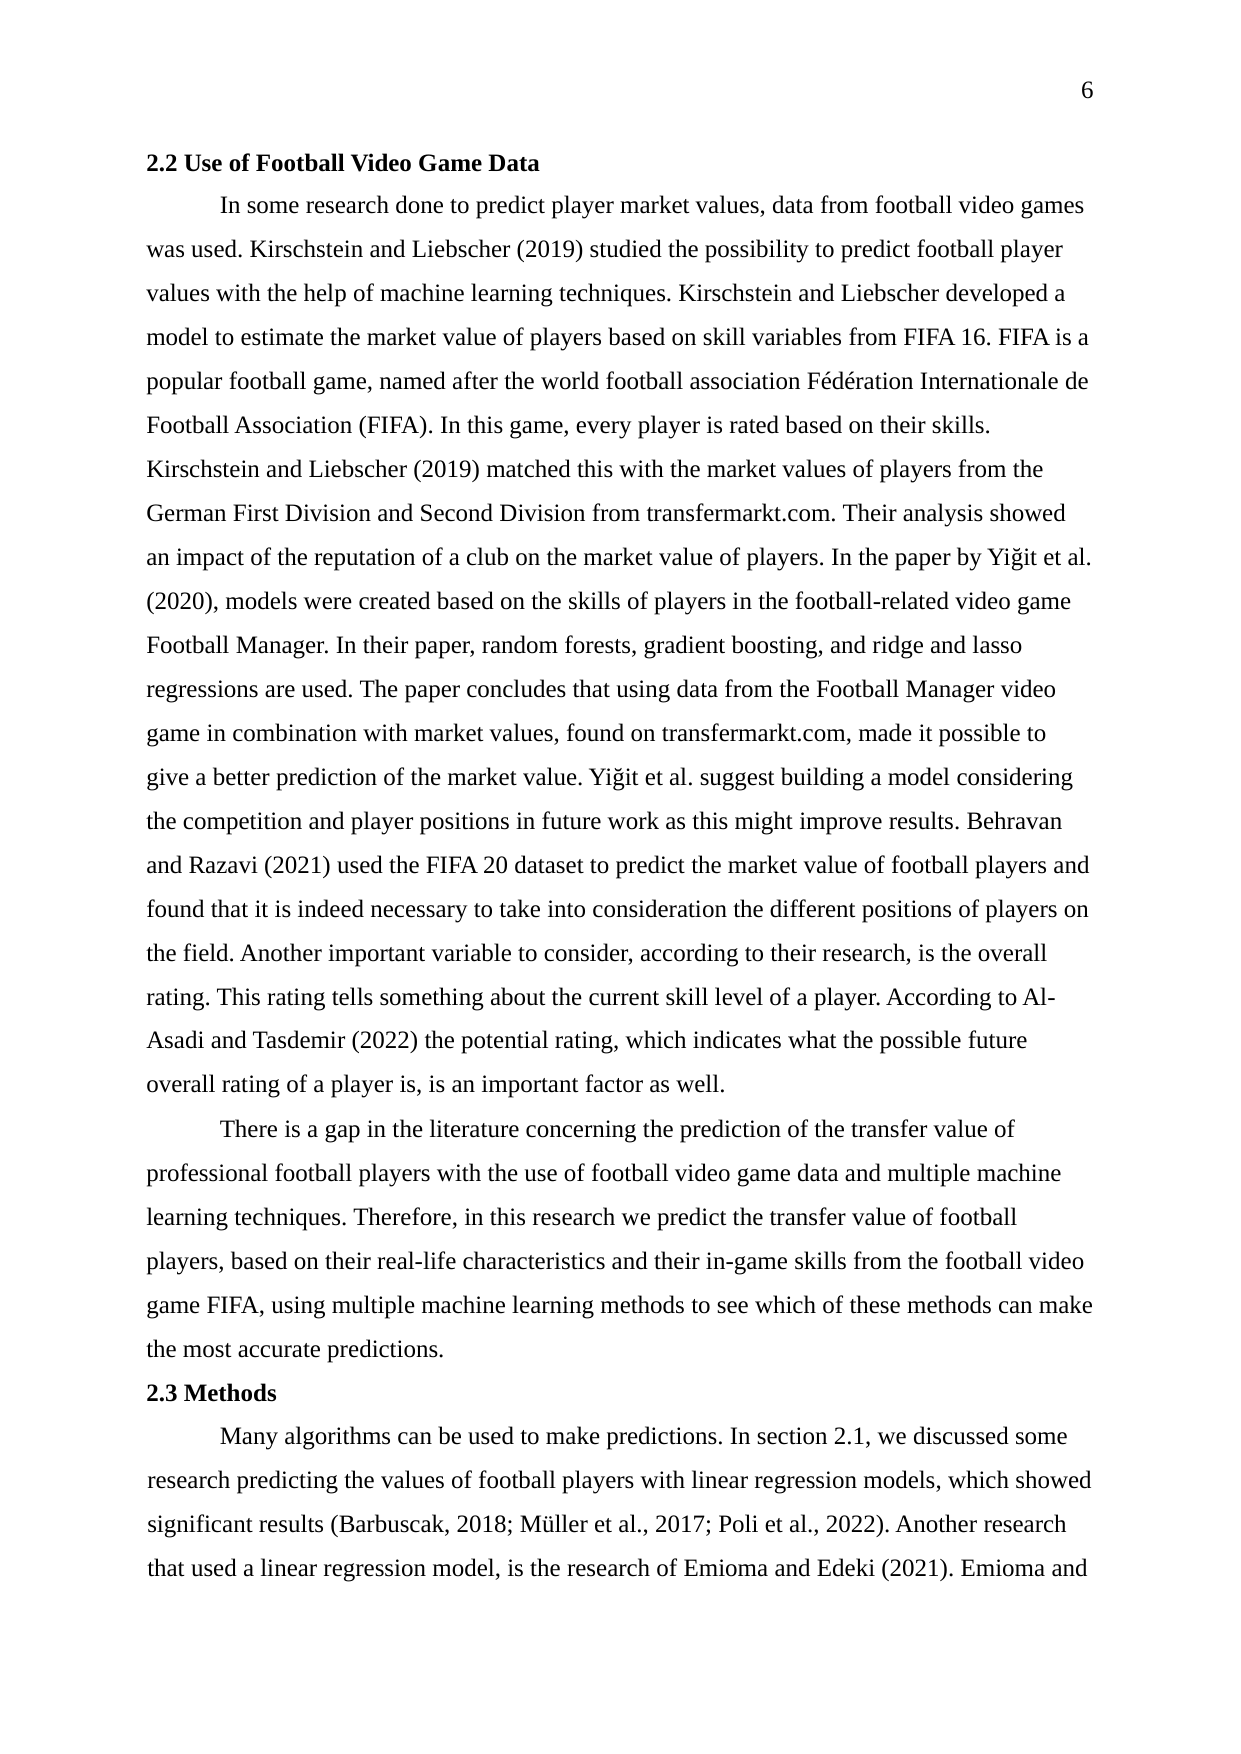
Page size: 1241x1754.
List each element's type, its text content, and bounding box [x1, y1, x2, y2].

subtitle 2.2 Use of Football Video Game Data [146, 148, 932, 177]
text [146, 1421, 1094, 1581]
text In some research done to predict player market values, data from football video games was used. Kirschstein and Liebscher (2019) studied the possibility to predict football player values with the help of machine learning techniques. Kirschstein and Liebscher developed a model to estimate the market value of players based on skill variables from FIFA 16. FIFA is a popular football game, named after the world football association Fédération Internationale de Football Association (FIFA). In this game, every player is rated based on their skills. Kirschstein and Liebscher (2019) matched this with the market values of players from the German First Division and Second Division from transfermarkt.com. Their analysis showed an impact of the reputation of a club on the market value of players. In the paper by Yiğit et al. (2020), models were created based on the skills of players in the football-related video game Football Manager. In their paper, random forests, gradient boosting, and ridge and lasso regressions are used. The paper concludes that using data from the Football Manager video game in combination with market values, found on transfermarkt.com, made it possible to give a better prediction of the market value. Yiğit et al. suggest building a model considering the competition and player positions in future work as this might improve results. Behravan and Razavi (2021) used the FIFA 20 dataset to predict the market value of football players and found that it is indeed necessary to take into consideration the different positions of players on the field. Another important variable to consider, according to their research, is the overall rating. This rating tells something about the current skill level of a player. According to Al-Asadi and Tasdemir (2022) the potential rating, which indicates what the possible future overall rating of a player is, is an important factor as well. [146, 190, 1094, 1098]
subtitle 2.3 Methods [146, 1378, 932, 1407]
text There is a gap in the literature concerning the prediction of the transfer value of professional football players with the use of football video game data and multiple machine learning techniques. Therefore, in this research we predict the transfer value of football players, based on their real-life characteristics and their in-game skills from the football video game FIFA, using multiple machine learning methods to see which of these methods can make the most accurate predictions. [146, 1114, 1094, 1362]
